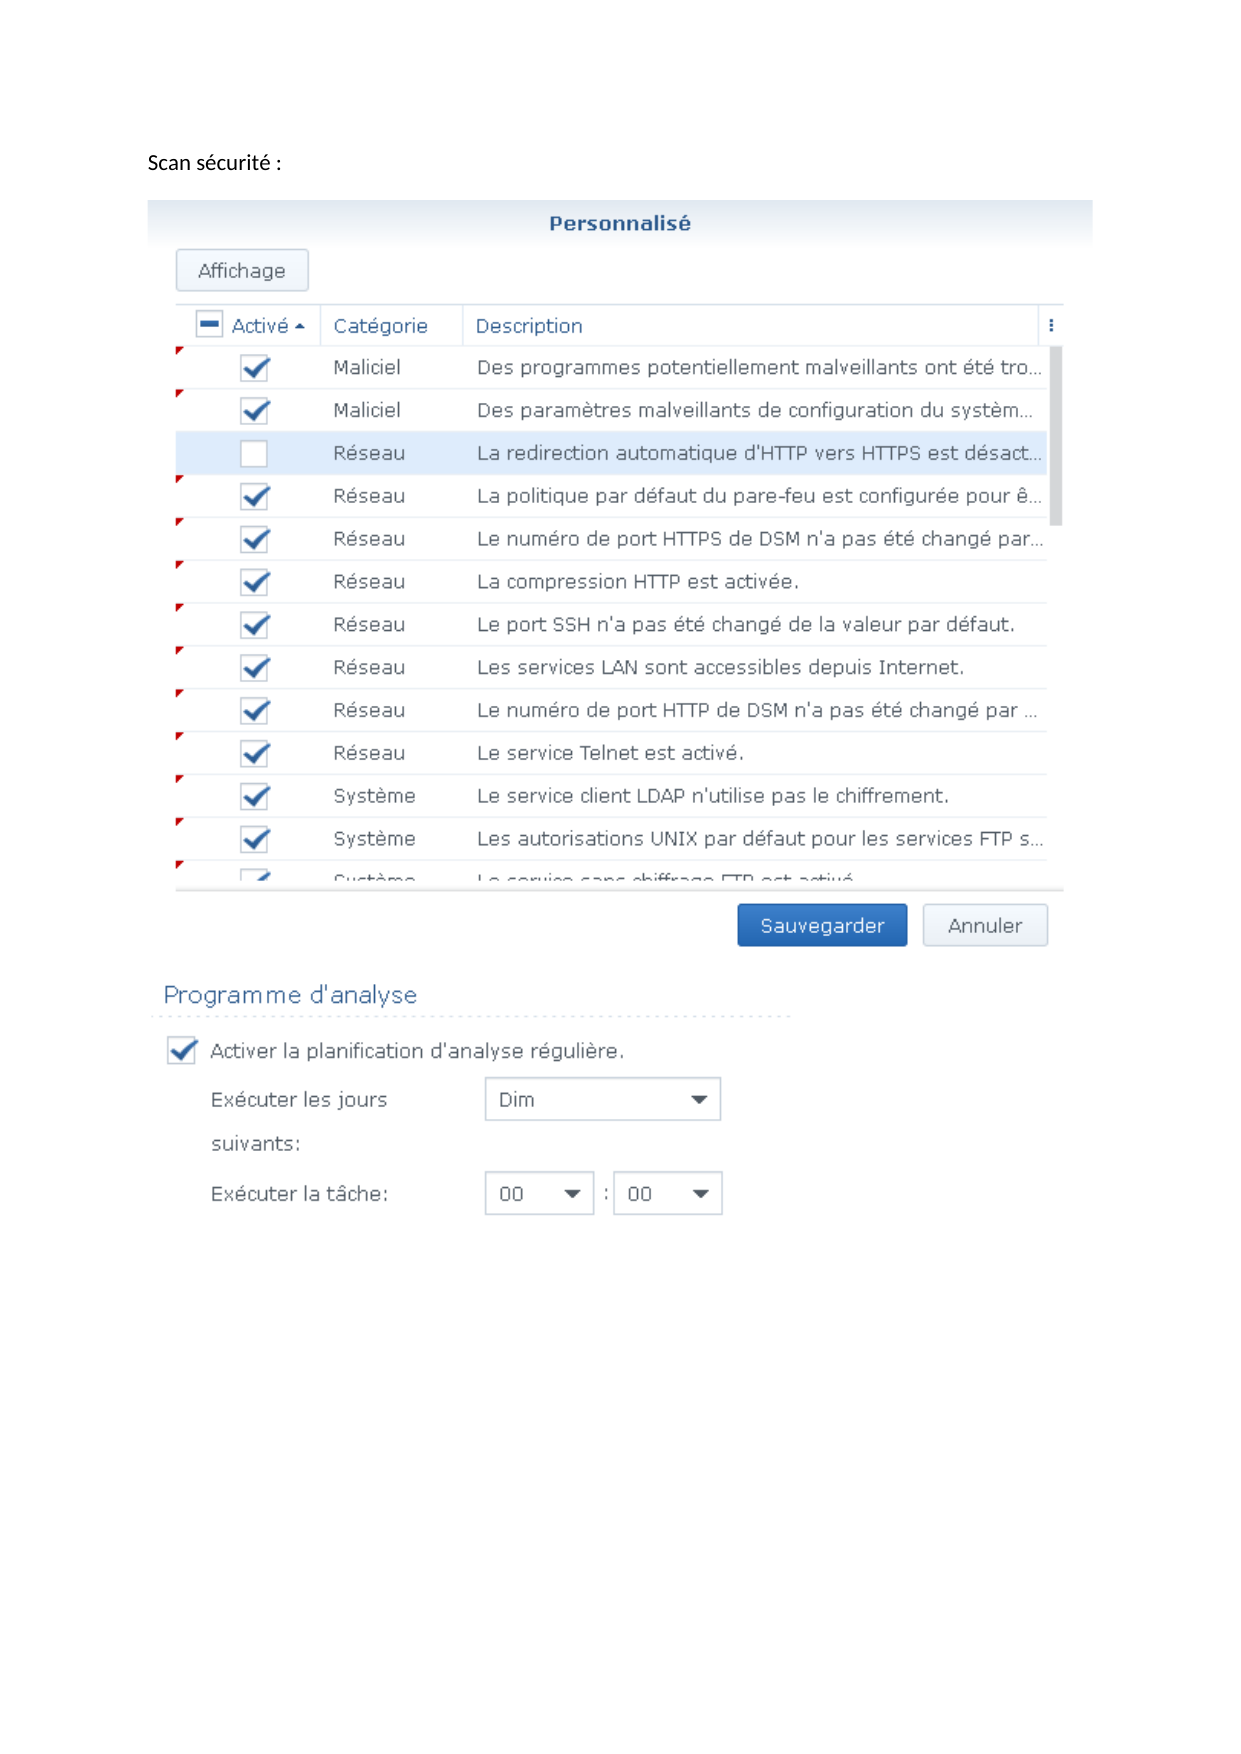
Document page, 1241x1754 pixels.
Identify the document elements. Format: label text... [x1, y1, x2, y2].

text Scan sécurité : [148, 148, 1093, 176]
picture [147, 984, 792, 1253]
picture [147, 200, 1093, 959]
